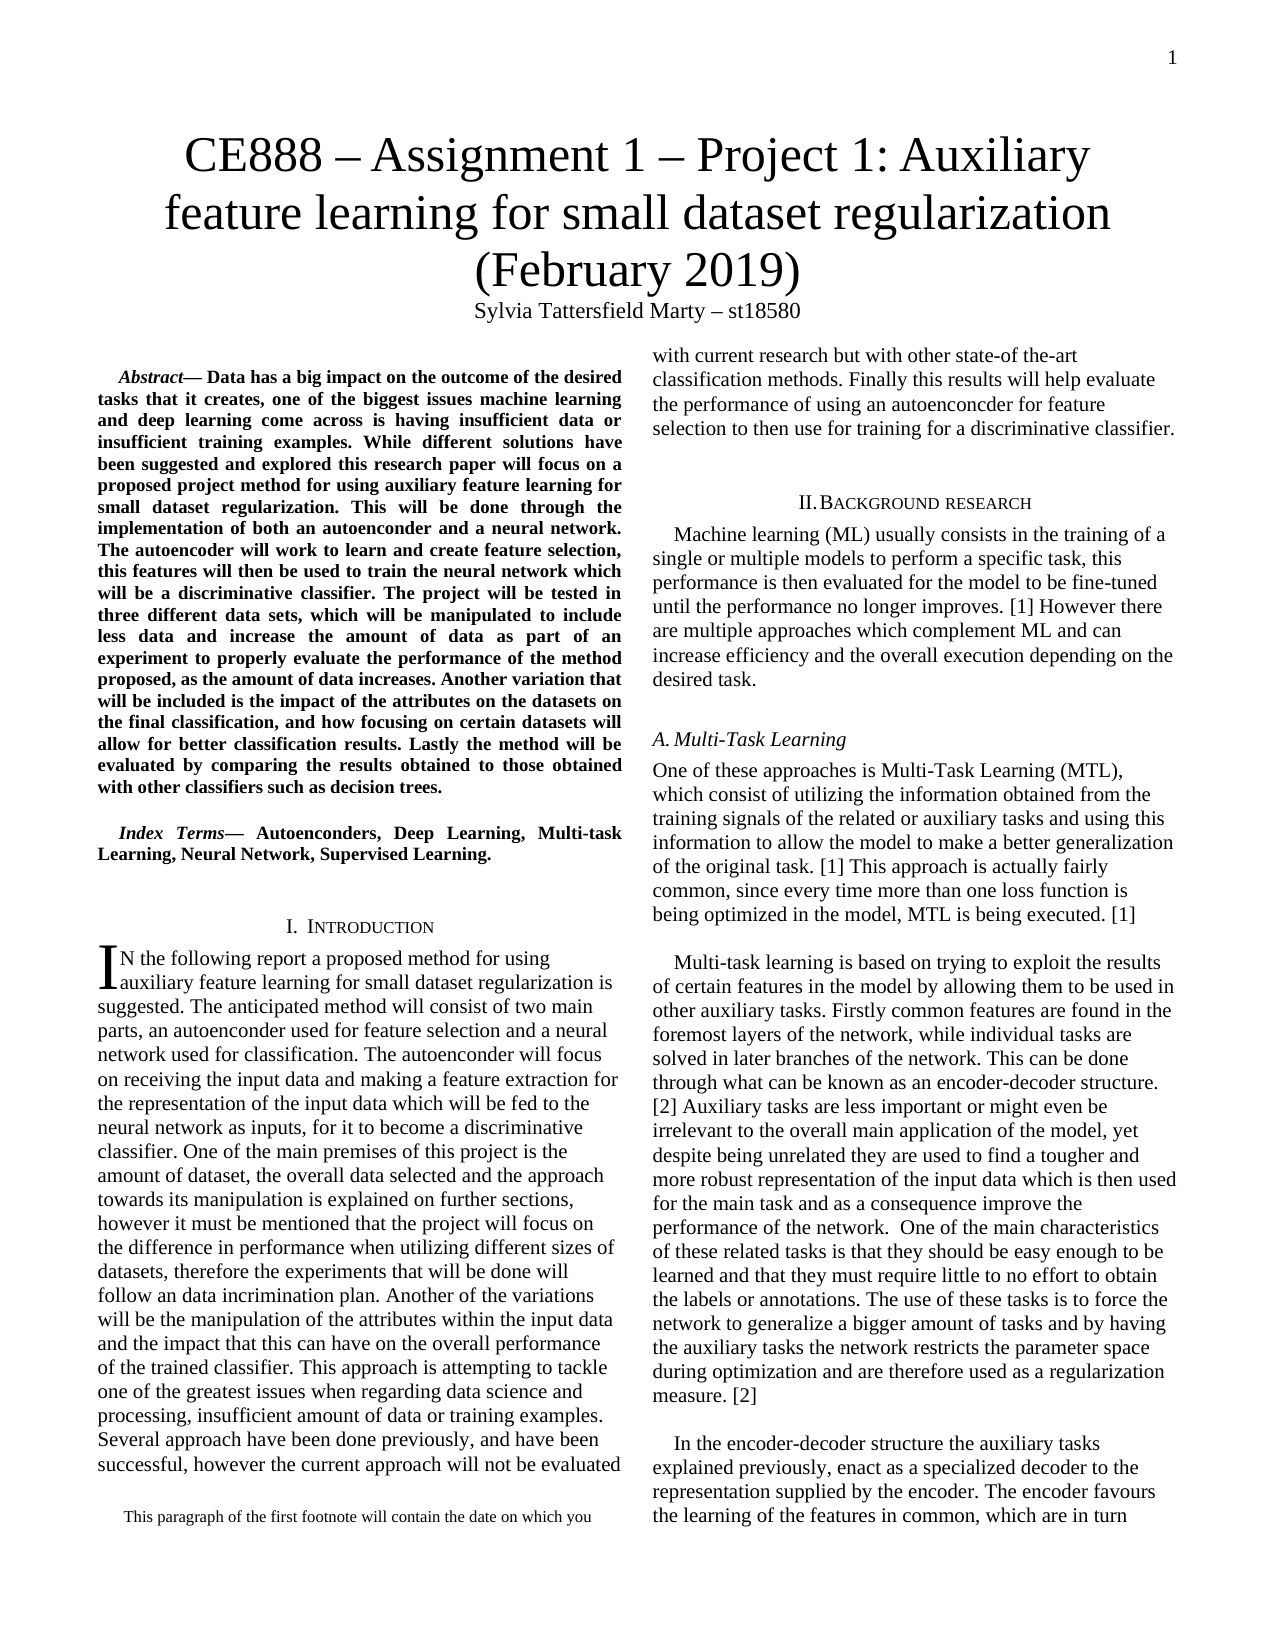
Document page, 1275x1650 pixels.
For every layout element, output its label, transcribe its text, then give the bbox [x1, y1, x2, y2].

subtitle INTRODUCTION [97, 914, 622, 938]
text One of these approaches is Multi-Task Learning (MTL), which consist of utilizing the information obtained from the training signals of the related or auxiliary tasks and using this information to allow the model to make a better generalization of the original task. This approach is actually fairly common, since every time more than one loss function is being optimized in the model, MTL is being executed. [652, 757, 1177, 926]
text Multi-task learning is based on trying to exploit the results of certain features in the model by allowing them to be used in other auxiliary tasks. Firstly common features are found in the foremost layers of the network, while individual tasks are solved in later branches of the network. This can be done through what can be known as an encoder-decoder structure. Auxiliary tasks are less important or might even be irrelevant to the overall main application of the model, yet despite being unrelated they are used to find a tougher and more robust representation of the input data which is then used for the main task and as a consequence improve the performance of the network. One of the main characteristics of these related tasks is that they should be easy enough to be learned and that they must require little to no effort to obtain the labels or annotations. The use of these tasks is to force the network to generalize a bigger amount of tasks and by having the auxiliary tasks the network restricts the parameter space during optimization and are therefore used as a regularization measure. [652, 950, 1177, 1407]
subtitle Multi-Task Learning [652, 727, 1177, 751]
text N the following report a proposed method for using auxiliary feature learning for small dataset regularization is suggested. The anticipated method will consist of two main parts, an autoenconder used for feature selection and a neural network used for classification. The autoenconder will focus on receiving the input data and making a feature extraction for the representation of the input data which will be fed to the neural network as inputs, for it to become a discriminative classifier. One of the main premises of this project is the amount of dataset, the overall data selected and the approach towards its manipulation is explained on further sections, however it must be mentioned that the project will focus on the difference in performance when utilizing different sizes of datasets, therefore the experiments that will be done will follow an data incrimination plan. Another of the variations will be the manipulation of the attributes within the input data and the impact that this can have on the overall performance of the trained classifier. This approach is attempting to tackle one of the greatest issues when regarding data science and processing, insufficient amount of data or training examples. Several approach have been done previously, and have been successful, however the current approach will not be evaluated with current research but with other state-of the-art classification methods. Finally this results will help evaluate the performance of using an autoenconcder for feature selection to then use for training for a discriminative classifier. [97, 946, 622, 1476]
subtitle Background research [652, 490, 1177, 514]
text Abstract— Data has a big impact on the outcome of the desired tasks that it creates, one of the biggest issues machine learning and deep learning come across is having insufficient data or insufficient training examples. While different solutions have been suggested and explored this research paper will focus on a proposed project method for using auxiliary feature learning for small dataset regularization. This will be done through the implementation of both an autoenconder and a neural network. The autoencoder will work to learn and create feature selection, this features will then be used to train the neural network which will be a discriminative classifier. The project will be tested in three different data sets, which will be manipulated to include less data and increase the amount of data as part of an experiment to properly evaluate the performance of the method proposed, as the amount of data increases. Another variation that will be included is the impact of the attributes on the datasets on the final classification, and how focusing on certain datasets will allow for better classification results. Lastly the method will be evaluated by comparing the results obtained to those obtained with other classifiers such as decision trees. [97, 366, 622, 797]
title CE888 – Assignment 1 – Project 1: Auxiliary feature learning for small dataset regularization (February 2019) [150, 125, 1125, 297]
text N the following report a proposed method for using auxiliary feature learning for small dataset regularization is suggested. The anticipated method will consist of two main parts, an autoenconder used for feature selection and a neural network used for classification. The autoenconder will focus on receiving the input data and making a feature extraction for the representation of the input data which will be fed to the neural network as inputs, for it to become a discriminative classifier. One of the main premises of this project is the amount of dataset, the overall data selected and the approach towards its manipulation is explained on further sections, however it must be mentioned that the project will focus on the difference in performance when utilizing different sizes of datasets, therefore the experiments that will be done will follow an data incrimination plan. Another of the variations will be the manipulation of the attributes within the input data and the impact that this can have on the overall performance of the trained classifier. This approach is attempting to tackle one of the greatest issues when regarding data science and processing, insufficient amount of data or training examples. Several approach have been done previously, and have been successful, however the current approach will not be evaluated with current research but with other state-of the-art classification methods. Finally this results will help evaluate the performance of using an autoenconcder for feature selection to then use for training for a discriminative classifier. [652, 105, 1177, 439]
text Machine learning (ML) usually consists in the training of a single or multiple models to perform a specific task, this performance is then evaluated for the model to be fine-tuned until the performance no longer improves. However there are multiple approaches which complement ML and can increase efficiency and the overall execution depending on the desired task. [652, 522, 1177, 691]
text Sylvia Tattersfield Marty – st18580 [150, 297, 1125, 324]
text Index Terms— Autoenconders, Deep Learning, Multi-task Learning, Neural Network, Supervised Learning. [97, 822, 622, 865]
